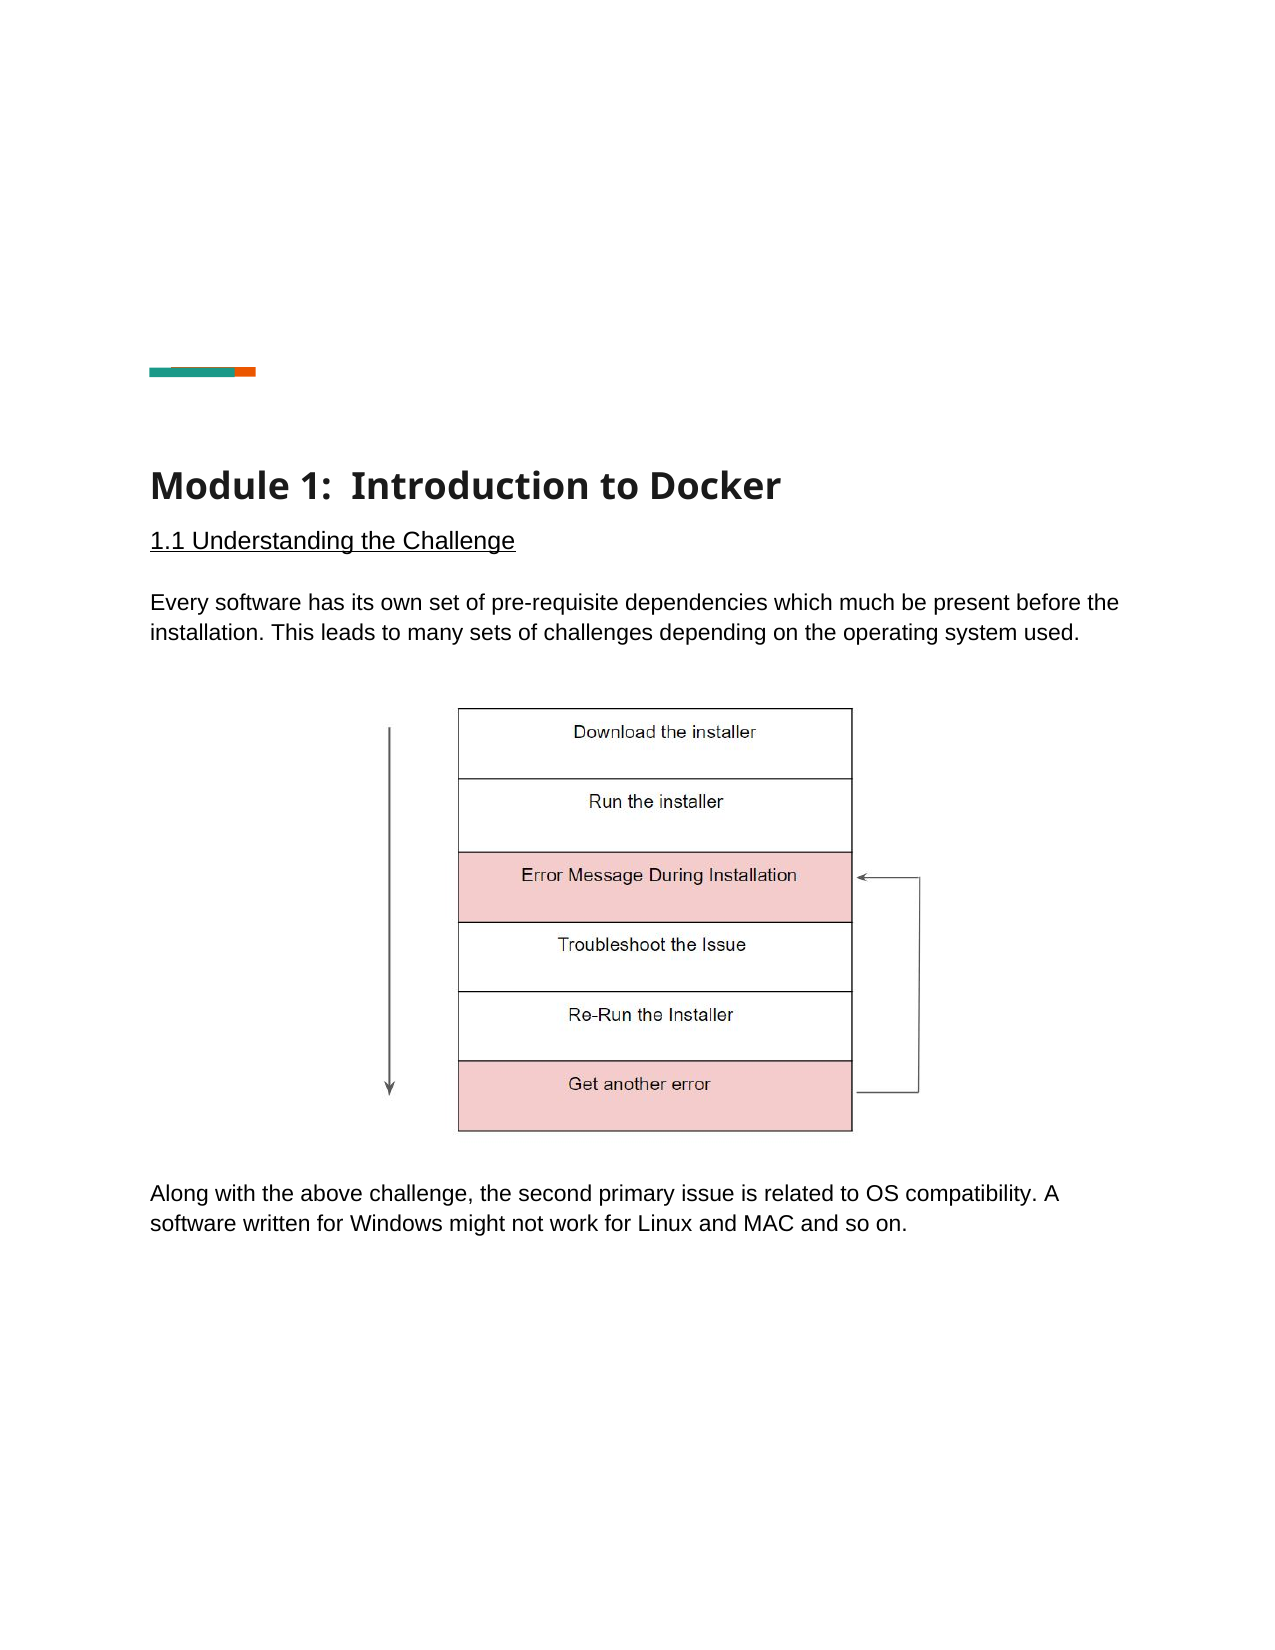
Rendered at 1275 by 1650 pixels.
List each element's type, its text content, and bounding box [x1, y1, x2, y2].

subtitle Module 1: Introduction to Docker [149, 459, 1125, 511]
text Every software has its own set of pre-requisite dependencies which much be present before the installation. This leads to many sets of challenges depending on the operating system used. [150, 589, 1125, 646]
picture [347, 679, 928, 1146]
text 1.1 Understanding the Challenge [150, 526, 1125, 555]
text Along with the above challenge, the second primary issue is related to OS compatibility. A software written for Windows might not work for Linux and MAC and so on. [150, 1180, 1125, 1236]
